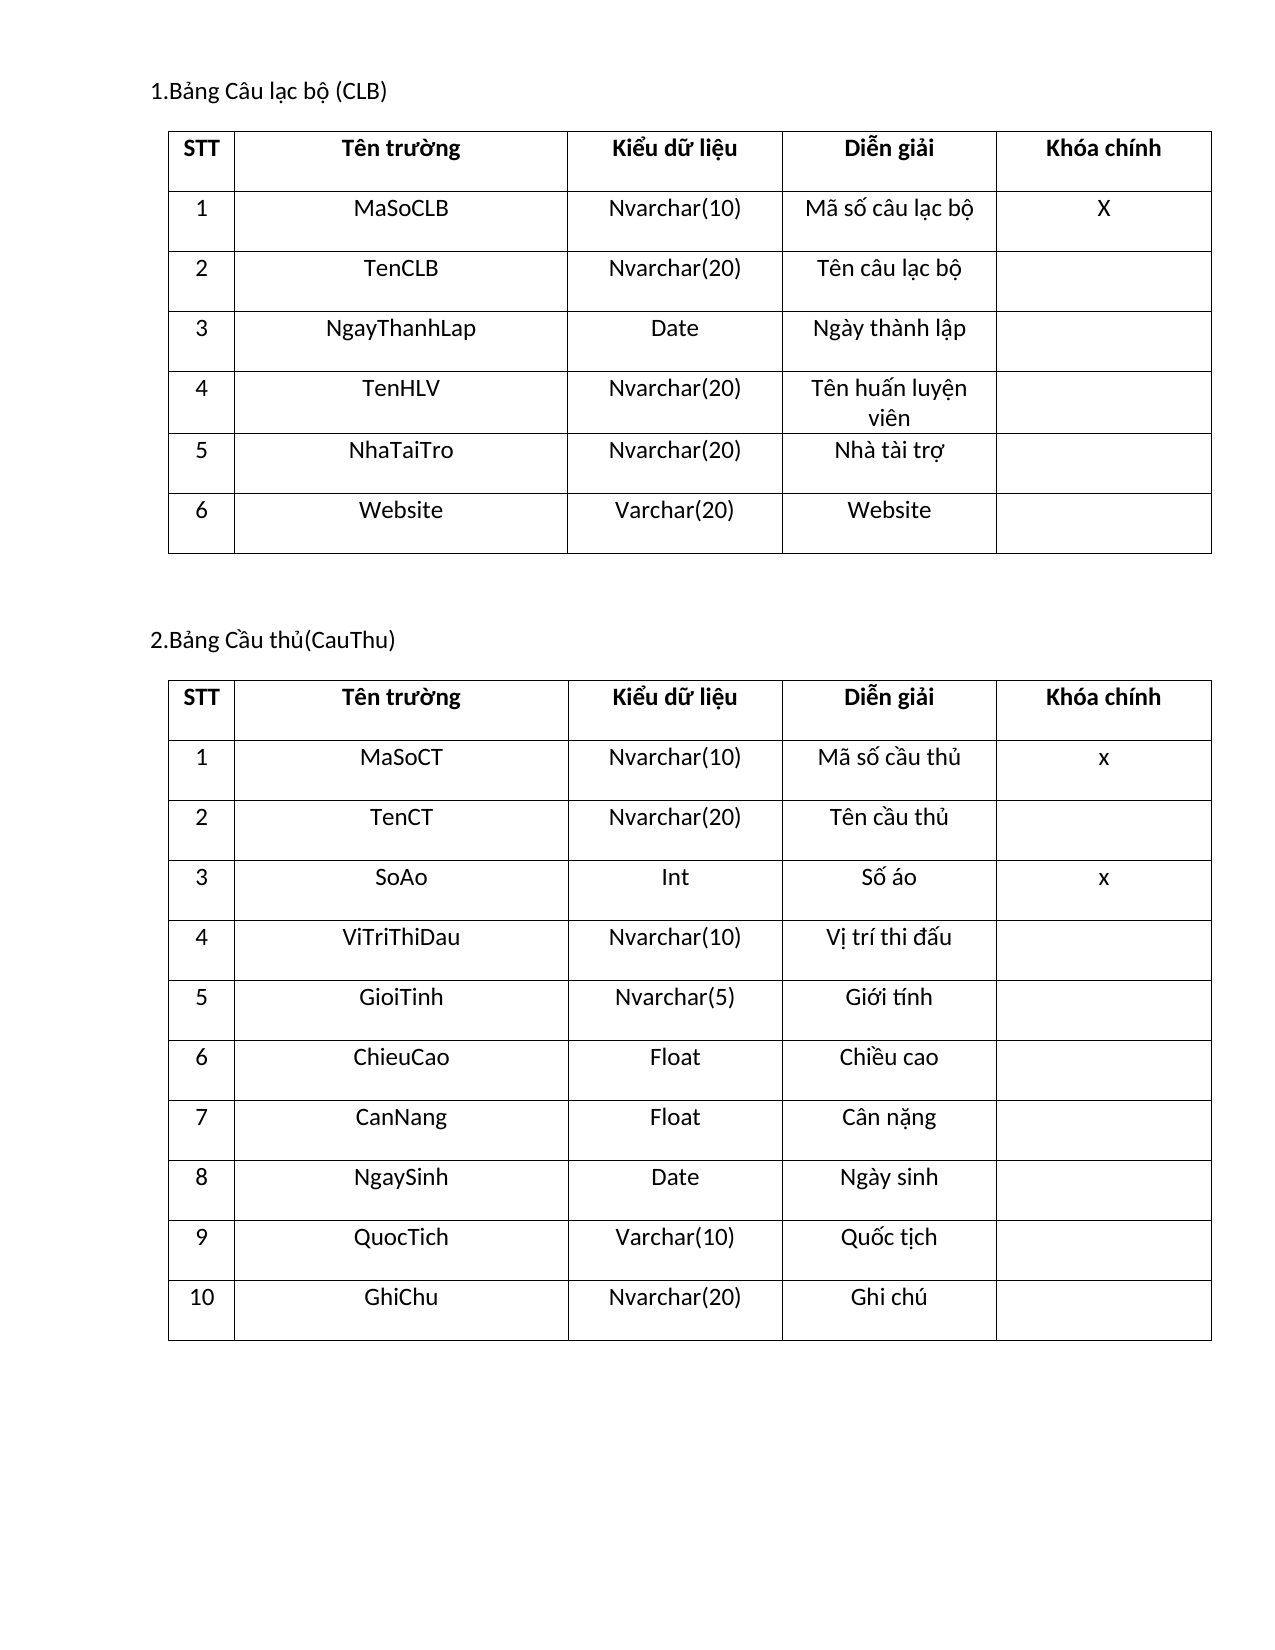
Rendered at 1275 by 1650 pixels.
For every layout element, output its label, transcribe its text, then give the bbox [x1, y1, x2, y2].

table_cell SoAo [235, 861, 568, 920]
table_cell NgayThanhLap [235, 312, 567, 371]
table_header Tên trường [235, 132, 567, 191]
table_cell 2 [169, 801, 234, 860]
table_header STT [169, 681, 234, 740]
table_cell Int [569, 861, 782, 920]
table_cell Nvarchar(20) [568, 252, 782, 311]
table_cell 3 [169, 312, 234, 371]
table_cell Nvarchar(5) [569, 981, 782, 1040]
table_cell [997, 1221, 1211, 1280]
table_header Khóa chính [997, 681, 1211, 740]
table_cell Cân nặng [783, 1101, 996, 1160]
list 2.Bảng Cầu thủ(CauThu) [150, 624, 1200, 654]
table_cell [997, 1281, 1211, 1340]
table_cell Vị trí thi đấu [783, 921, 996, 980]
table_cell Chiều cao [783, 1041, 996, 1100]
table_cell Số áo [783, 861, 996, 920]
table_cell Tên huấn luyện viên [783, 372, 996, 433]
table_cell QuocTich [235, 1221, 568, 1280]
table_cell Varchar(10) [569, 1221, 782, 1280]
table_cell [997, 312, 1211, 371]
table_cell NhaTaiTro [235, 434, 567, 493]
table_cell Ghi chú [783, 1281, 996, 1340]
table_cell [997, 1041, 1211, 1100]
table_cell ViTriThiDau [235, 921, 568, 980]
table_header Kiểu dữ liệu [569, 681, 782, 740]
table_cell Mã số câu lạc bộ [783, 192, 996, 251]
table_cell 5 [169, 981, 234, 1040]
table_cell [997, 494, 1211, 553]
table_cell MaSoCLB [235, 192, 567, 251]
table_cell [997, 1101, 1211, 1160]
table_cell X [997, 192, 1211, 251]
table_cell GioiTinh [235, 981, 568, 1040]
table_cell [997, 801, 1211, 860]
table_cell [997, 921, 1211, 980]
table_cell Float [569, 1041, 782, 1100]
table_cell [997, 372, 1211, 433]
table_cell TenCT [235, 801, 568, 860]
table_header Tên trường [235, 681, 568, 740]
table_header Kiểu dữ liệu [568, 132, 782, 191]
table_cell 3 [169, 861, 234, 920]
table_cell Nvarchar(20) [569, 1281, 782, 1340]
table_cell Nvarchar(20) [569, 801, 782, 860]
table_cell 1 [169, 741, 234, 800]
table_cell 6 [169, 494, 234, 553]
table_cell 5 [169, 434, 234, 493]
table_cell Tên câu lạc bộ [783, 252, 996, 311]
table_cell 7 [169, 1101, 234, 1160]
table_header Diễn giải [783, 132, 996, 191]
table_cell 1 [169, 192, 234, 251]
table_cell 10 [169, 1281, 234, 1340]
table_cell x [997, 741, 1211, 800]
table_cell [997, 1161, 1211, 1220]
table_cell CanNang [235, 1101, 568, 1160]
table_cell [997, 434, 1211, 493]
table_cell 4 [169, 921, 234, 980]
table_cell Mã số cầu thủ [783, 741, 996, 800]
table_cell 2 [169, 252, 234, 311]
table_cell Nvarchar(10) [569, 741, 782, 800]
table_cell Float [569, 1101, 782, 1160]
table_cell TenCLB [235, 252, 567, 311]
table_cell Website [235, 494, 567, 553]
table_cell GhiChu [235, 1281, 568, 1340]
table_cell 4 [169, 372, 234, 433]
table_cell Ngày thành lập [783, 312, 996, 371]
table_cell 8 [169, 1161, 234, 1220]
table_cell MaSoCT [235, 741, 568, 800]
list 1.Bảng Câu lạc bộ (CLB) [150, 75, 1200, 106]
table_cell 6 [169, 1041, 234, 1100]
table_cell Date [568, 312, 782, 371]
table_cell [997, 981, 1211, 1040]
table_cell NgaySinh [235, 1161, 568, 1220]
table_cell Ngày sinh [783, 1161, 996, 1220]
table_cell Date [569, 1161, 782, 1220]
table_header STT [169, 132, 234, 191]
table_cell Website [783, 494, 996, 553]
table_cell [997, 252, 1211, 311]
table_cell Nvarchar(20) [568, 434, 782, 493]
table_cell Varchar(20) [568, 494, 782, 553]
table_cell ChieuCao [235, 1041, 568, 1100]
table_cell Nhà tài trợ [783, 434, 996, 493]
table_header Diễn giải [783, 681, 996, 740]
table_cell TenHLV [235, 372, 567, 433]
table_cell Nvarchar(10) [569, 921, 782, 980]
table_cell Nvarchar(20) [568, 372, 782, 433]
table_cell Giới tính [783, 981, 996, 1040]
table_cell Nvarchar(10) [568, 192, 782, 251]
table_cell Tên cầu thủ [783, 801, 996, 860]
table_cell Quốc tịch [783, 1221, 996, 1280]
table_cell 9 [169, 1221, 234, 1280]
table_header Khóa chính [997, 132, 1211, 191]
table_cell x [997, 861, 1211, 920]
